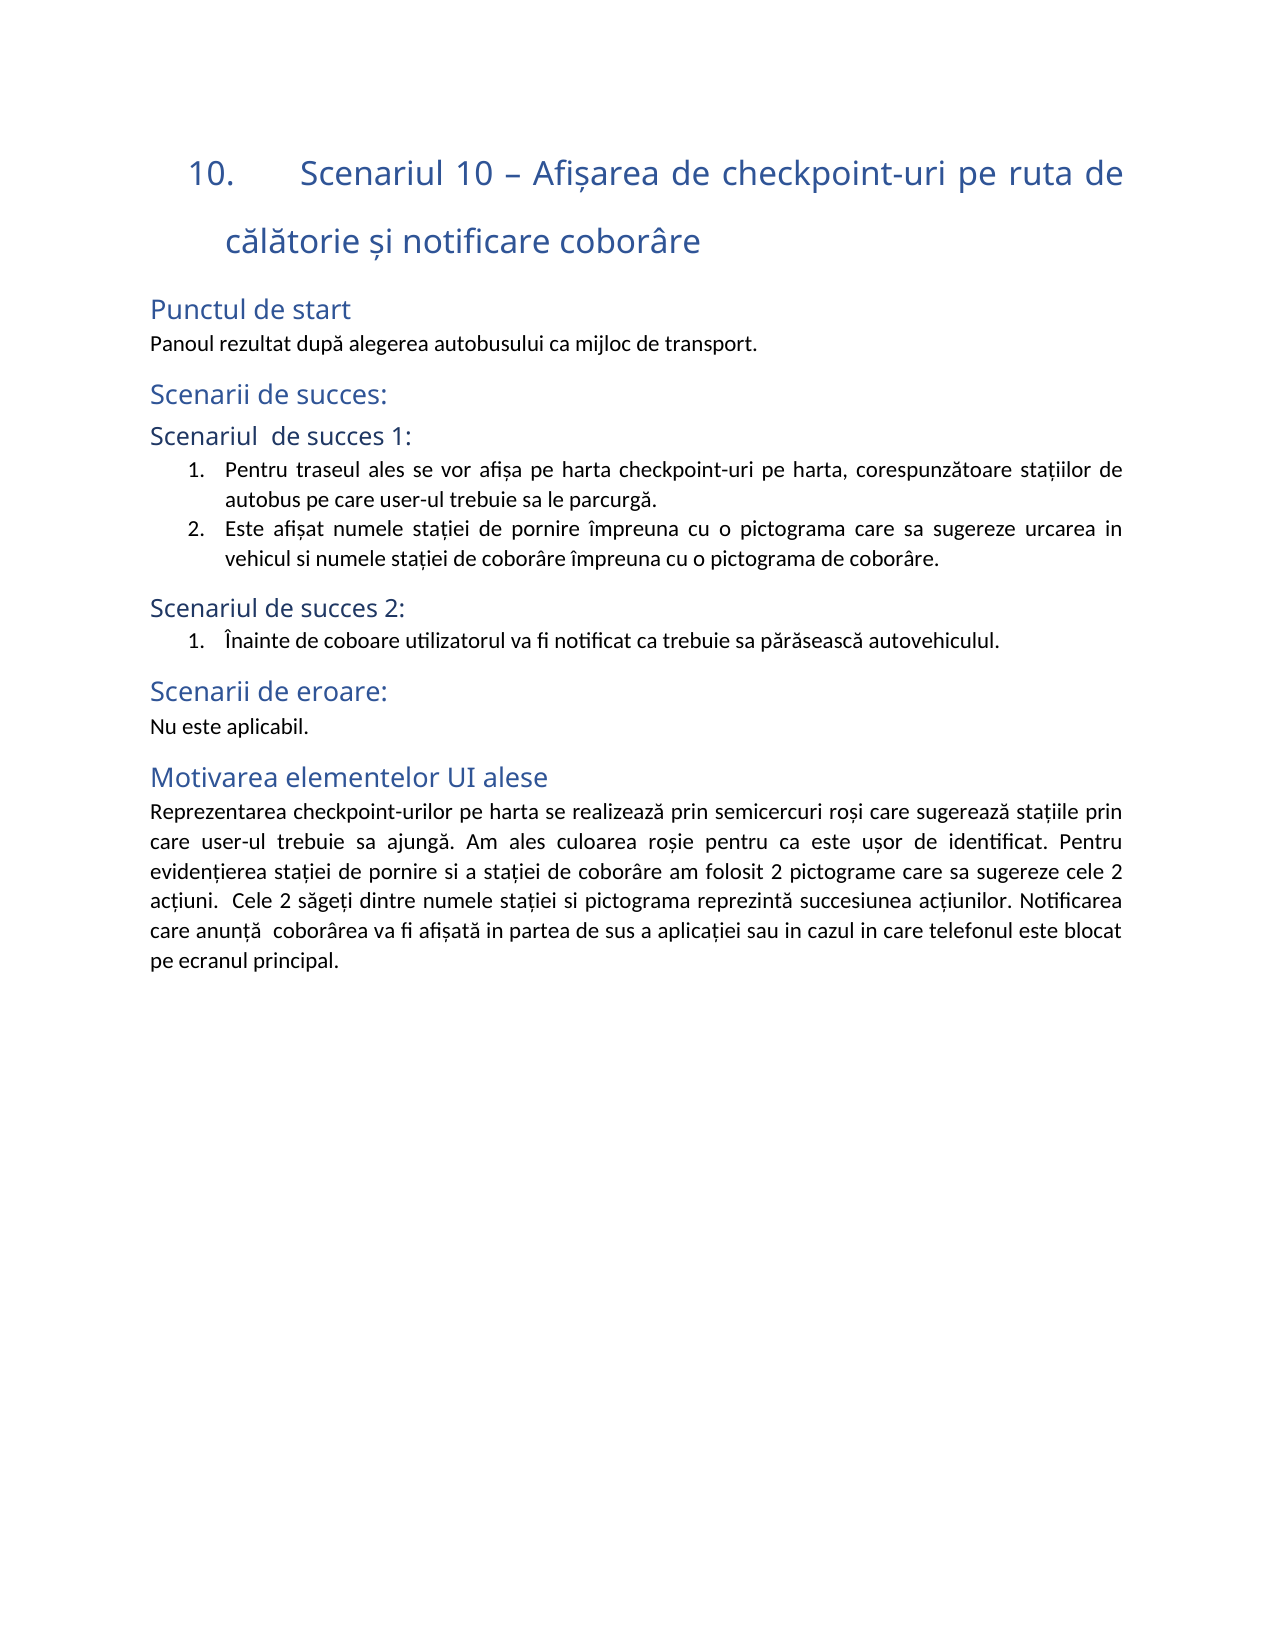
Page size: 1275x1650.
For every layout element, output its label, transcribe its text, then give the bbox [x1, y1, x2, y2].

list Pentru traseul ales se vor afișa pe harta checkpoint-uri pe harta, corespunzătoare stațiilor de autobus pe care user-ul trebuie sa le parcurgă. [187, 455, 1125, 513]
subtitle Scenariul 10 – Afișarea de checkpoint-uri pe ruta de călătorie și notificare coborâre [187, 150, 1125, 263]
subtitle Motivarea elementelor UI alese [150, 758, 1125, 795]
list Este afișat numele stației de pornire împreuna cu o pictograma care sa sugereze urcarea in vehicul si numele stației de coborâre împreuna cu o pictograma de coborâre. [187, 514, 1125, 572]
subtitle Scenarii de succes: [150, 376, 1125, 413]
text Reprezentarea checkpoint-urilor pe harta se realizează prin semicercuri roși care sugerează stațiile prin care user-ul trebuie sa ajungă. Am ales culoarea roșie pentru ca este ușor de identificat. Pentru evidențierea stației de pornire si a stației de coborâre am folosit 2 pictograme care sa sugereze cele 2 acțiuni. Cele 2 săgeți dintre numele stației si pictograma reprezintă succesiunea acțiunilor. Notificarea care anunță coborârea va fi afișată in partea de sus a aplicației sau in cazul in care telefonul este blocat pe ecranul principal. [150, 797, 1125, 974]
text Panoul rezultat după alegerea autobusului ca mijloc de transport. [150, 329, 1125, 357]
list Înainte de coboare utilizatorul va fi notificat ca trebuie sa părăsească autovehiculul. [187, 627, 1125, 654]
subtitle Scenariul de succes 1: [150, 419, 1125, 453]
subtitle Punctul de start [150, 290, 1125, 327]
subtitle Scenariul de succes 2: [150, 591, 1125, 624]
text Nu este aplicabil. [150, 712, 1125, 740]
subtitle Scenarii de eroare: [150, 673, 1125, 710]
